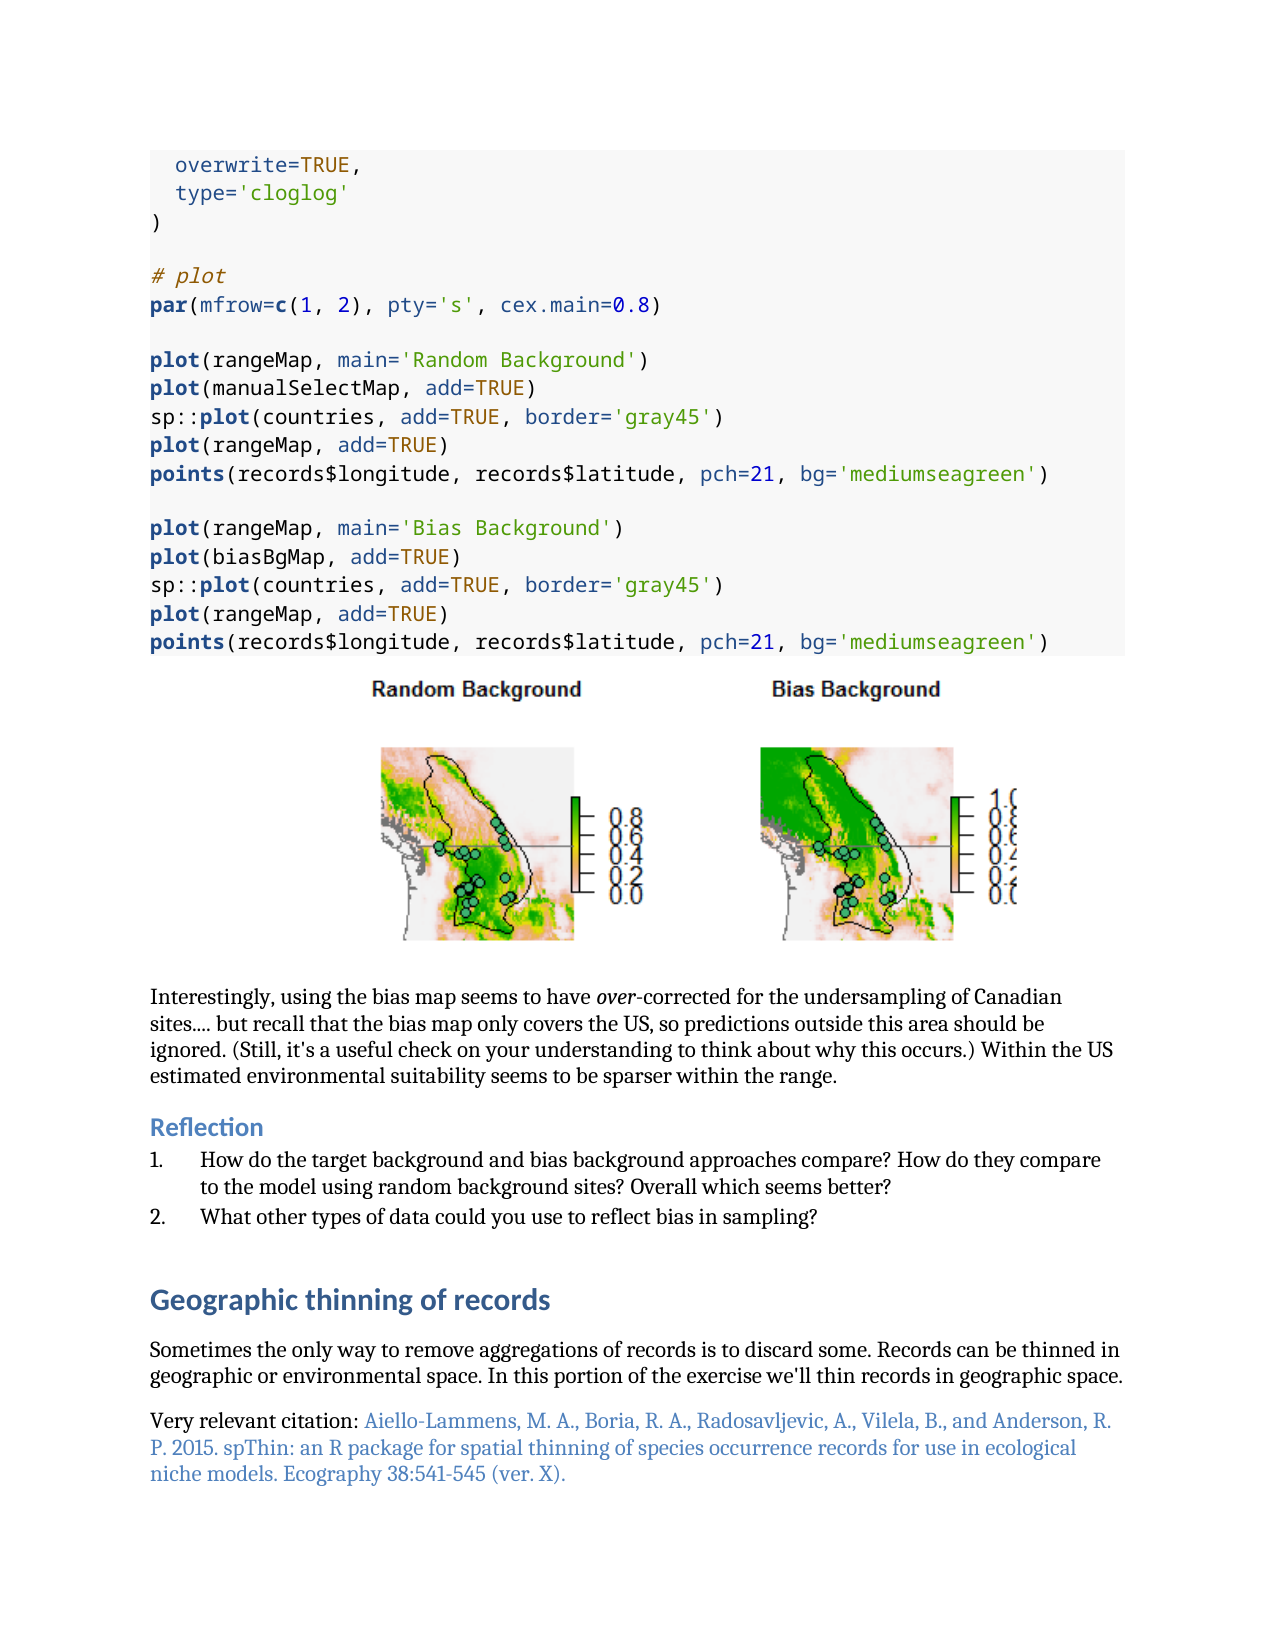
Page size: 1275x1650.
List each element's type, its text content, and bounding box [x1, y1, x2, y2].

picture [258, 676, 1017, 966]
text Sometimes the only way to remove aggregations of records is to discard some. Records can be thinned in geographic or environmental space. In this portion of the exercise we'll thin records in geographic space. [150, 1337, 1125, 1389]
text Interestingly, using the bias map seems to have over-corrected for the undersampling of Canadian sites.... but recall that the bias map only covers the US, so predictions outside this area should be ignored. (Still, it's a useful check on your understanding to think about why this occurs.) Within the US estimated environmental suitability seems to be sparser within the range. [150, 984, 1125, 1089]
text Very relevant citation: Aiello-Lammens, M. A., Boria, R. A., Radosavljevic, A., Vilela, B., and Anderson, R. P. 2015. spThin: an R package for spatial thinning of species occurrence records for use in ecological niche models. Ecography 38:541-545 (ver. X). [150, 1408, 1125, 1487]
list How do the target background and bias background approaches compare? How do they compare to the model using random background sites? Overall which seems better? [150, 1147, 1125, 1200]
list What other types of data could you use to reflect bias in sampling? [150, 1203, 1125, 1230]
subtitle Reflection [150, 1110, 1125, 1143]
subtitle Geographic thinning of records [150, 1280, 1125, 1318]
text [150, 150, 1125, 656]
